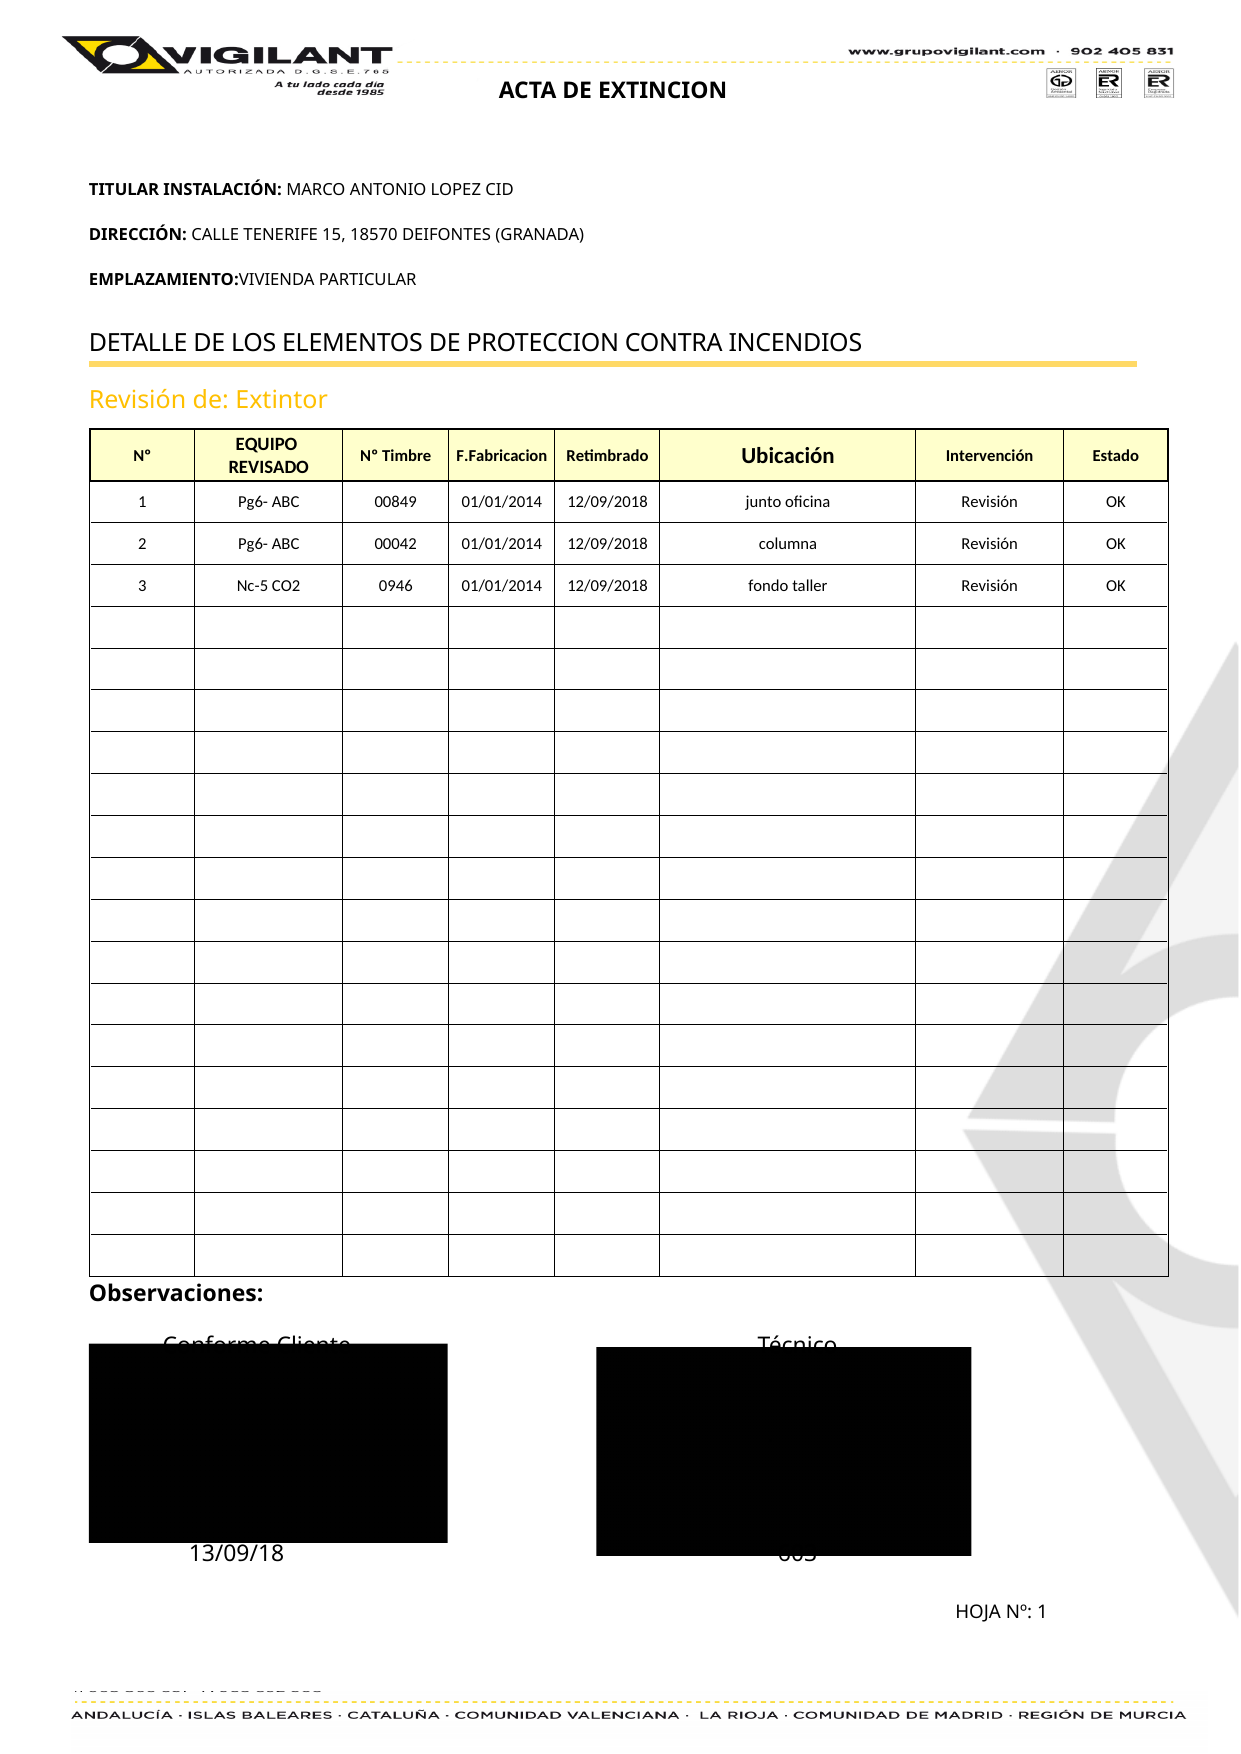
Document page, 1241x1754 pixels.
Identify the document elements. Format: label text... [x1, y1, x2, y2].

table_header F.Fabricacion [449, 430, 554, 480]
table_cell [90, 983, 194, 1024]
table_cell [195, 649, 342, 689]
table_header Estado [1064, 430, 1167, 480]
table_cell [916, 1151, 1063, 1192]
table_cell [555, 1067, 659, 1108]
picture [14, 0, 1241, 1753]
table_cell [449, 690, 554, 731]
table_cell [195, 1193, 342, 1234]
table_cell [1064, 731, 1168, 773]
table_cell [343, 1067, 448, 1108]
table_cell [660, 1235, 915, 1276]
table_cell [449, 942, 554, 982]
table_cell [449, 858, 554, 899]
table_cell [343, 984, 448, 1024]
table_cell [195, 1109, 342, 1150]
table_cell [916, 607, 1063, 647]
table_cell [449, 1235, 554, 1276]
text DIRECCIÓN: CALLE TENERIFE 15, 18570 DEIFONTES (GRANADA) [89, 223, 1137, 245]
table_cell [195, 900, 342, 941]
table_cell fondo taller [660, 565, 915, 606]
text TITULAR INSTALACIÓN: MARCO ANTONIO LOPEZ CID [89, 177, 1137, 200]
table_cell [90, 1234, 194, 1276]
table_cell [1064, 606, 1168, 647]
table_cell 12/09/2018 [555, 523, 659, 564]
table_cell Revisión [916, 565, 1063, 606]
table_cell [1064, 773, 1168, 815]
table_cell [660, 1109, 915, 1150]
table_cell [343, 649, 448, 689]
table_cell [660, 690, 915, 731]
table_cell [555, 690, 659, 731]
table_cell [90, 1192, 194, 1234]
table_cell [1064, 648, 1168, 689]
table_cell [555, 942, 659, 982]
table_cell [90, 648, 194, 689]
table_cell Revisión [916, 482, 1063, 522]
table_cell [916, 649, 1063, 689]
table_cell [90, 1024, 194, 1066]
table_cell [660, 649, 915, 689]
table_cell [555, 1235, 659, 1276]
table_cell 1 [90, 482, 194, 522]
table_cell [916, 732, 1063, 773]
table_cell [195, 1025, 342, 1066]
table_cell Pg6- ABC [195, 482, 342, 522]
table_cell [195, 1067, 342, 1108]
table_cell 3 [90, 564, 194, 606]
table_cell [660, 900, 915, 941]
table_cell [449, 1151, 554, 1192]
table_header EQUIPO REVISADO [195, 430, 342, 480]
table_cell [660, 732, 915, 773]
table_cell [660, 984, 915, 1024]
table_cell 01/01/2014 [449, 565, 554, 606]
table_cell Revisión [916, 523, 1063, 564]
table_header Nº [91, 430, 194, 480]
subtitle Revisión de: Extintor [89, 382, 1137, 416]
table_cell [660, 1151, 915, 1192]
table_cell [90, 1066, 194, 1108]
table_cell [1064, 1024, 1168, 1066]
table_cell [1064, 899, 1168, 941]
table_cell [195, 984, 342, 1024]
table_cell OK [1064, 482, 1168, 522]
table_cell [343, 690, 448, 731]
table_cell [343, 858, 448, 899]
table_cell [660, 942, 915, 982]
table_cell [90, 941, 194, 982]
table_cell [449, 984, 554, 1024]
table_cell [916, 984, 1063, 1024]
table_cell [555, 774, 659, 815]
table_cell [343, 774, 448, 815]
table_cell Pg6- ABC [195, 523, 342, 564]
table_cell 0946 [343, 565, 448, 606]
table_cell [916, 774, 1063, 815]
table_cell [660, 816, 915, 857]
table_cell OK [1064, 564, 1168, 606]
table_header Retimbrado [555, 430, 659, 480]
table_cell [90, 773, 194, 815]
table_cell [660, 858, 915, 899]
table_cell [195, 774, 342, 815]
table_header Intervención [916, 430, 1063, 480]
table_cell [916, 900, 1063, 941]
table_cell [343, 816, 448, 857]
table_cell [195, 1151, 342, 1192]
table_cell [343, 1025, 448, 1066]
table_cell 01/01/2014 [449, 482, 554, 522]
table_cell [1064, 941, 1168, 982]
table_cell OK [1064, 522, 1168, 564]
table_cell [449, 1193, 554, 1234]
table_cell [1064, 1192, 1168, 1234]
text Observaciones: [89, 1277, 1137, 1308]
table_cell [916, 858, 1063, 899]
text 13/09/18 603 [89, 1537, 1137, 1568]
table_cell junto oficina [660, 482, 915, 522]
table_cell [195, 816, 342, 857]
table_cell [343, 1109, 448, 1150]
table_cell Nc-5 CO2 [195, 565, 342, 606]
table_cell [916, 1025, 1063, 1066]
table_cell [449, 732, 554, 773]
table_cell [660, 774, 915, 815]
table_cell columna [660, 523, 915, 564]
table_cell [1064, 1234, 1168, 1276]
table_cell 12/09/2018 [555, 482, 659, 522]
table_cell 00849 [343, 482, 448, 522]
table_cell [1064, 815, 1168, 857]
table_cell [555, 1193, 659, 1234]
table_cell [555, 732, 659, 773]
table_cell [916, 1193, 1063, 1234]
table_cell [916, 1109, 1063, 1150]
table_cell [343, 732, 448, 773]
table_cell [555, 900, 659, 941]
table_cell [449, 607, 554, 647]
table_cell [449, 1067, 554, 1108]
table_cell [195, 942, 342, 982]
table_cell [916, 816, 1063, 857]
table_cell [343, 942, 448, 982]
table_cell 2 [90, 522, 194, 564]
table_cell [449, 900, 554, 941]
table_cell [1064, 689, 1168, 731]
table_cell [195, 690, 342, 731]
table_cell [555, 1109, 659, 1150]
table_cell [1064, 983, 1168, 1024]
table_cell [195, 732, 342, 773]
table_cell [90, 606, 194, 647]
table_cell [195, 607, 342, 647]
table_cell [195, 1235, 342, 1276]
table_cell [449, 1025, 554, 1066]
table_cell [1064, 1150, 1168, 1192]
table_cell [343, 900, 448, 941]
table_cell 01/01/2014 [449, 523, 554, 564]
table_cell [660, 1025, 915, 1066]
text Conforme Cliente Técnico [89, 1329, 1137, 1360]
subtitle DETALLE DE LOS ELEMENTOS DE PROTECCION CONTRA INCENDIOS [89, 325, 1137, 361]
table_cell [343, 1193, 448, 1234]
table_cell [449, 816, 554, 857]
table_cell [343, 1235, 448, 1276]
table_cell [90, 731, 194, 773]
table_cell [660, 1067, 915, 1108]
table_cell [1064, 1108, 1168, 1150]
table_cell [449, 649, 554, 689]
table_cell [90, 815, 194, 857]
table_cell 00042 [343, 523, 448, 564]
text EMPLAZAMIENTO:VIVIENDA PARTICULAR [89, 268, 1137, 291]
table_cell 12/09/2018 [555, 565, 659, 606]
table_cell [90, 1108, 194, 1150]
table_cell [916, 1067, 1063, 1108]
table_cell [343, 607, 448, 647]
table_cell [916, 1235, 1063, 1276]
table_cell [555, 1151, 659, 1192]
table_cell [449, 1109, 554, 1150]
table_cell [1064, 857, 1168, 899]
table_cell [90, 1150, 194, 1192]
table_cell [660, 1193, 915, 1234]
table_cell [555, 607, 659, 647]
table_cell [555, 858, 659, 899]
table_header Ubicación [660, 430, 915, 480]
table_cell [916, 942, 1063, 982]
table_cell [449, 774, 554, 815]
table_cell [195, 858, 342, 899]
table_cell [555, 816, 659, 857]
table_cell [555, 1025, 659, 1066]
table_cell [90, 689, 194, 731]
table_cell [660, 607, 915, 647]
table_header Nº Timbre [343, 430, 448, 480]
table_cell [90, 857, 194, 899]
table_cell [90, 899, 194, 941]
table_cell [343, 1151, 448, 1192]
table_cell [1064, 1066, 1168, 1108]
table_cell [555, 649, 659, 689]
table_cell [555, 984, 659, 1024]
table_cell [916, 690, 1063, 731]
